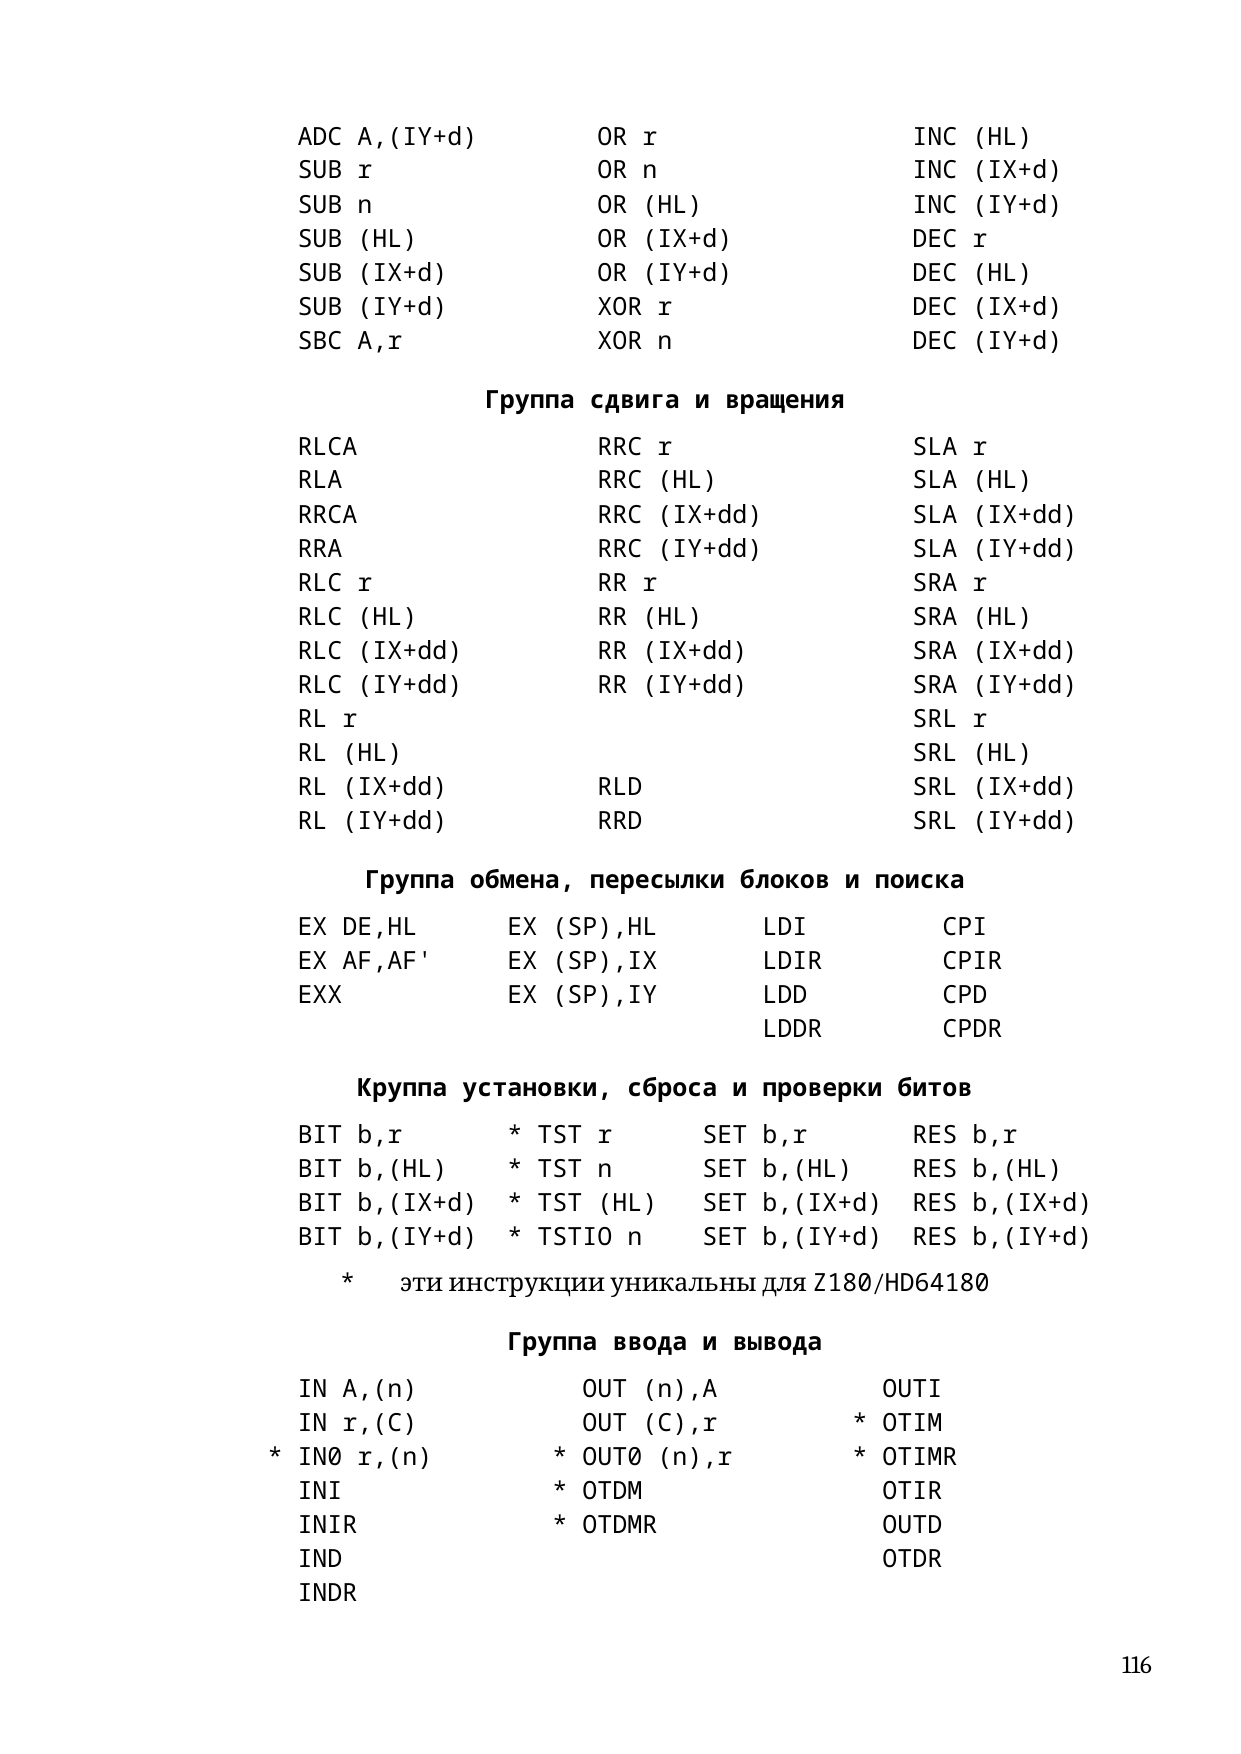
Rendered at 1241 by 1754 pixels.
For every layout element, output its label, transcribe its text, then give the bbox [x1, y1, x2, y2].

text INI * OTDM OTIR [177, 1473, 1152, 1507]
text RLA RRC (HL) SLA (HL) [177, 462, 1152, 496]
text IND OTDR [177, 1541, 1152, 1575]
text SUB r OR n INC (IX+d) [177, 152, 1152, 186]
text RLC (IX+dd) RR (IX+dd) SRA (IX+dd) [177, 632, 1152, 667]
text BIT b,(IX+d) * TST (HL) SET b,(IX+d) RES b,(IX+d) [177, 1184, 1152, 1218]
text EX DE,HL EX (SP),HL LDI CPI [177, 908, 1152, 942]
text BIT b,(IY+d) * TSTIO n SET b,(IY+d) RES b,(IY+d) [177, 1218, 1152, 1252]
text * IN0 r,(n) * OUT0 (n),r * OTIMR [177, 1439, 1152, 1473]
text Группа ввода и вывода [177, 1324, 1152, 1358]
text ADC A,(IY+d) OR r INC (HL) [177, 118, 1152, 152]
text SUB (IY+d) XOR r DEC (IX+d) [177, 288, 1152, 322]
text INIR * OTDMR OUTD [177, 1507, 1152, 1541]
text SUB n OR (HL) INC (IY+d) [177, 186, 1152, 220]
text RL r SRL r [177, 701, 1152, 735]
text LDDR CPDR [177, 1011, 1152, 1045]
text RLC (HL) RR (HL) SRA (HL) [177, 598, 1152, 632]
text IN r,(C) OUT (C),r * OTIM [177, 1405, 1152, 1439]
text BIT b,(HL) * TST n SET b,(HL) RES b,(HL) [177, 1150, 1152, 1184]
text SBC A,r XOR n DEC (IY+d) [177, 322, 1152, 357]
text RLC (IY+dd) RR (IY+dd) SRA (IY+dd) [177, 667, 1152, 701]
text Круппа установки, сброса и проверки битов [177, 1070, 1152, 1104]
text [177, 1265, 1152, 1299]
text RL (IY+dd) RRD SRL (IY+dd) [177, 803, 1152, 837]
text INDR [177, 1575, 1152, 1609]
text SUB (IX+d) OR (IY+d) DEC (HL) [177, 254, 1152, 288]
text RLC r RR r SRA r [177, 564, 1152, 598]
text Группа сдвига и вращения [177, 382, 1152, 416]
text RL (IX+dd) RLD SRL (IX+dd) [177, 769, 1152, 803]
text RRCA RRC (IX+dd) SLA (IX+dd) [177, 496, 1152, 530]
text SUB (HL) OR (IX+d) DEC r [177, 220, 1152, 254]
text BIT b,r * TST r SET b,r RES b,r [177, 1116, 1152, 1150]
text Группа обмена, пересылки блоков и поиска [177, 862, 1152, 896]
text IN A,(n) OUT (n),A OUTI [177, 1371, 1152, 1405]
text RRA RRC (IY+dd) SLA (IY+dd) [177, 530, 1152, 564]
text EXX EX (SP),IY LDD CPD [177, 977, 1152, 1011]
text RL (HL) SRL (HL) [177, 735, 1152, 769]
text EX AF,AF' EX (SP),IX LDIR CPIR [177, 942, 1152, 977]
text RLCA RRC r SLA r [177, 428, 1152, 462]
